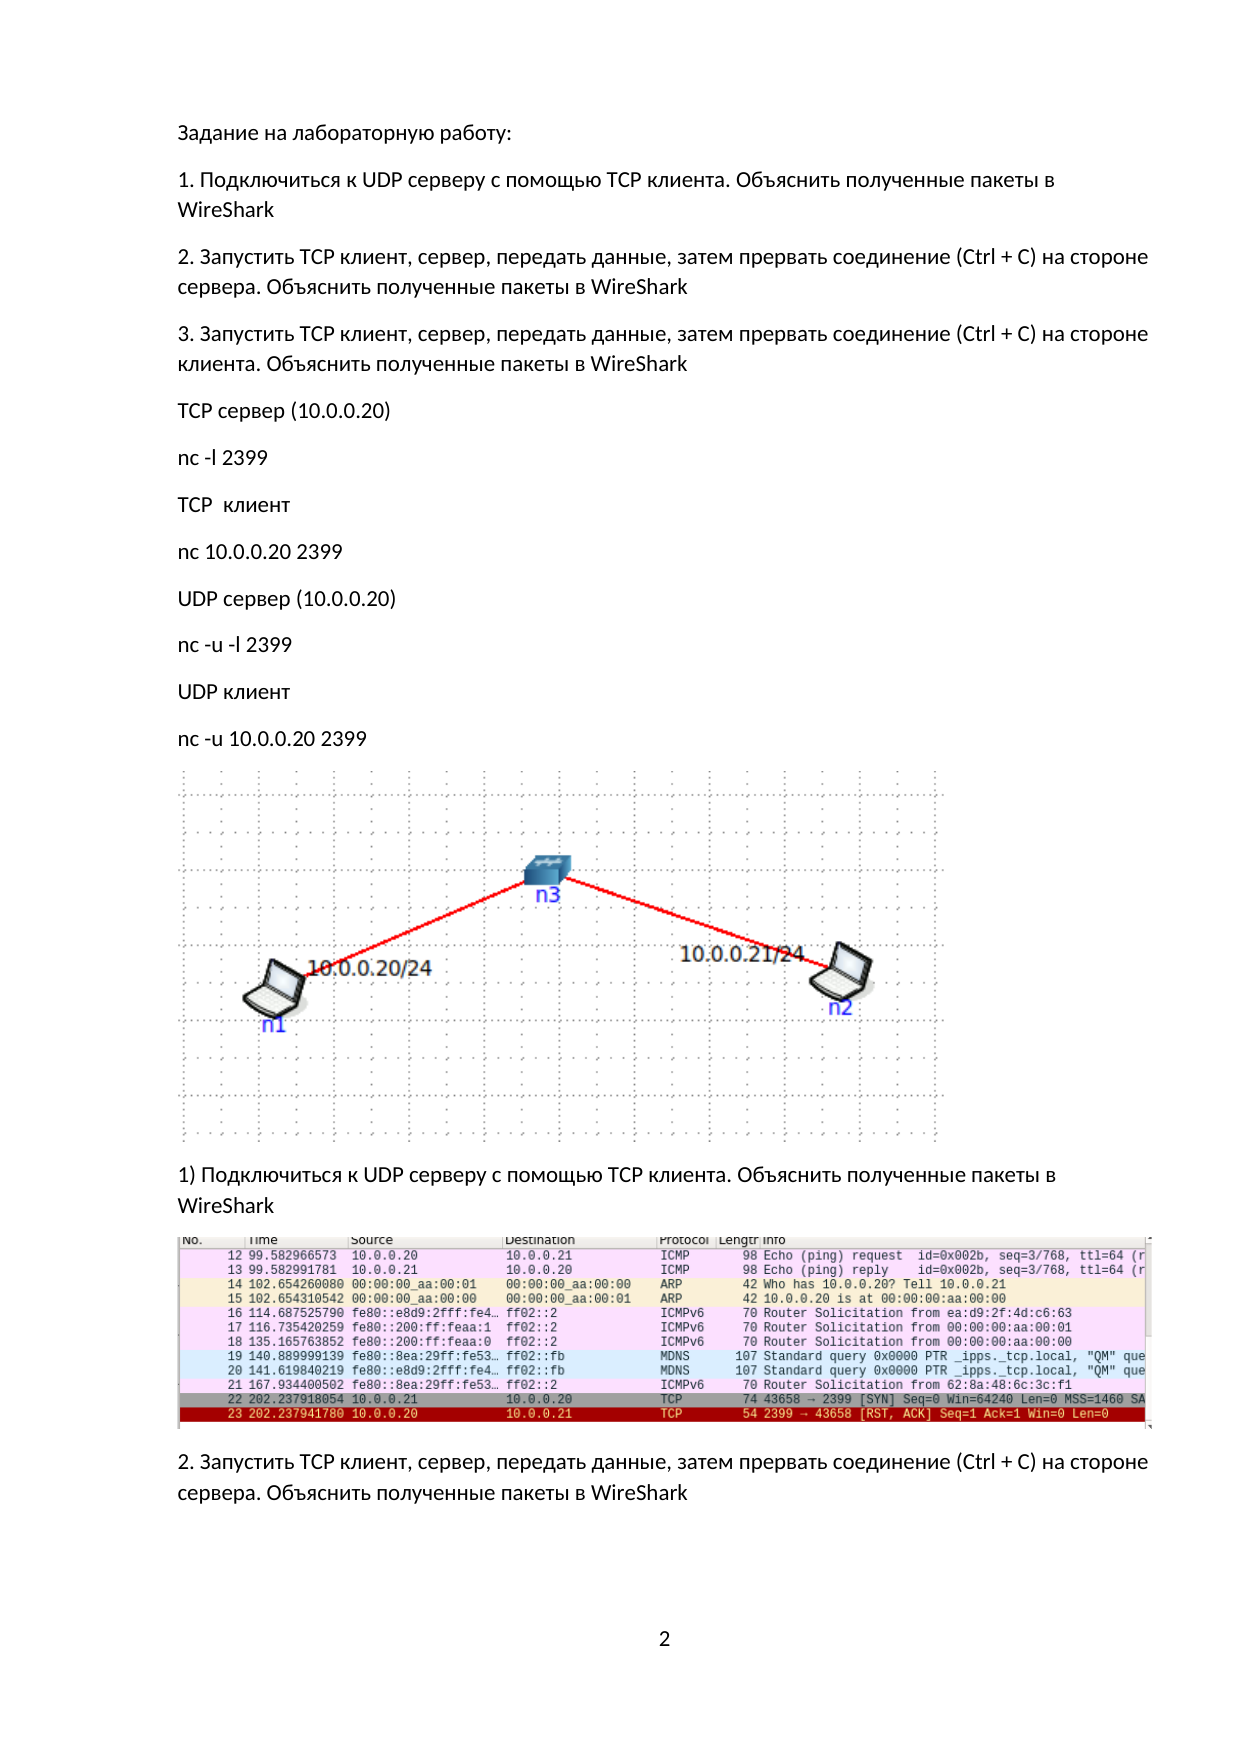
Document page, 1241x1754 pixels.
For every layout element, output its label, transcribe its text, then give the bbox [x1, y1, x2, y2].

text nc 10.0.0.20 2399 [177, 537, 1152, 565]
text UDP клиент [177, 677, 1152, 706]
text TCP сервер (10.0.0.20) [177, 396, 1152, 424]
text UDP сервер (10.0.0.20) [177, 584, 1152, 612]
text 2. Запустить TCP клиент, сервер, передать данные, затем прервать соединение (Ctrl + C) на стороне сервера. Объяснить полученные пакеты в WireShark [177, 242, 1152, 300]
text 1. Подключиться к UDP серверу с помощью TCP клиента. Объяснить полученные пакеты в WireShark [177, 165, 1152, 223]
text nc -l 2399 [177, 443, 1152, 471]
picture [177, 1237, 1152, 1429]
text nc -u 10.0.0.20 2399 [177, 724, 1152, 752]
picture [177, 771, 947, 1142]
text 2. Запустить TCP клиент, сервер, передать данные, затем прервать соединение (Ctrl + C) на стороне сервера. Объяснить полученные пакеты в WireShark [177, 1447, 1152, 1506]
text 1) Подключиться к UDP серверу с помощью TCP клиента. Объяснить полученные пакеты в WireShark [177, 1161, 1152, 1219]
text nc -u -l 2399 [177, 631, 1152, 659]
text 3. Запустить TCP клиент, сервер, передать данные, затем прервать соединение (Ctrl + C) на стороне клиента. Объяснить полученные пакеты в WireShark [177, 319, 1152, 377]
text TCP клиент [177, 490, 1152, 518]
text Задание на лабораторную работу: [177, 118, 1152, 146]
